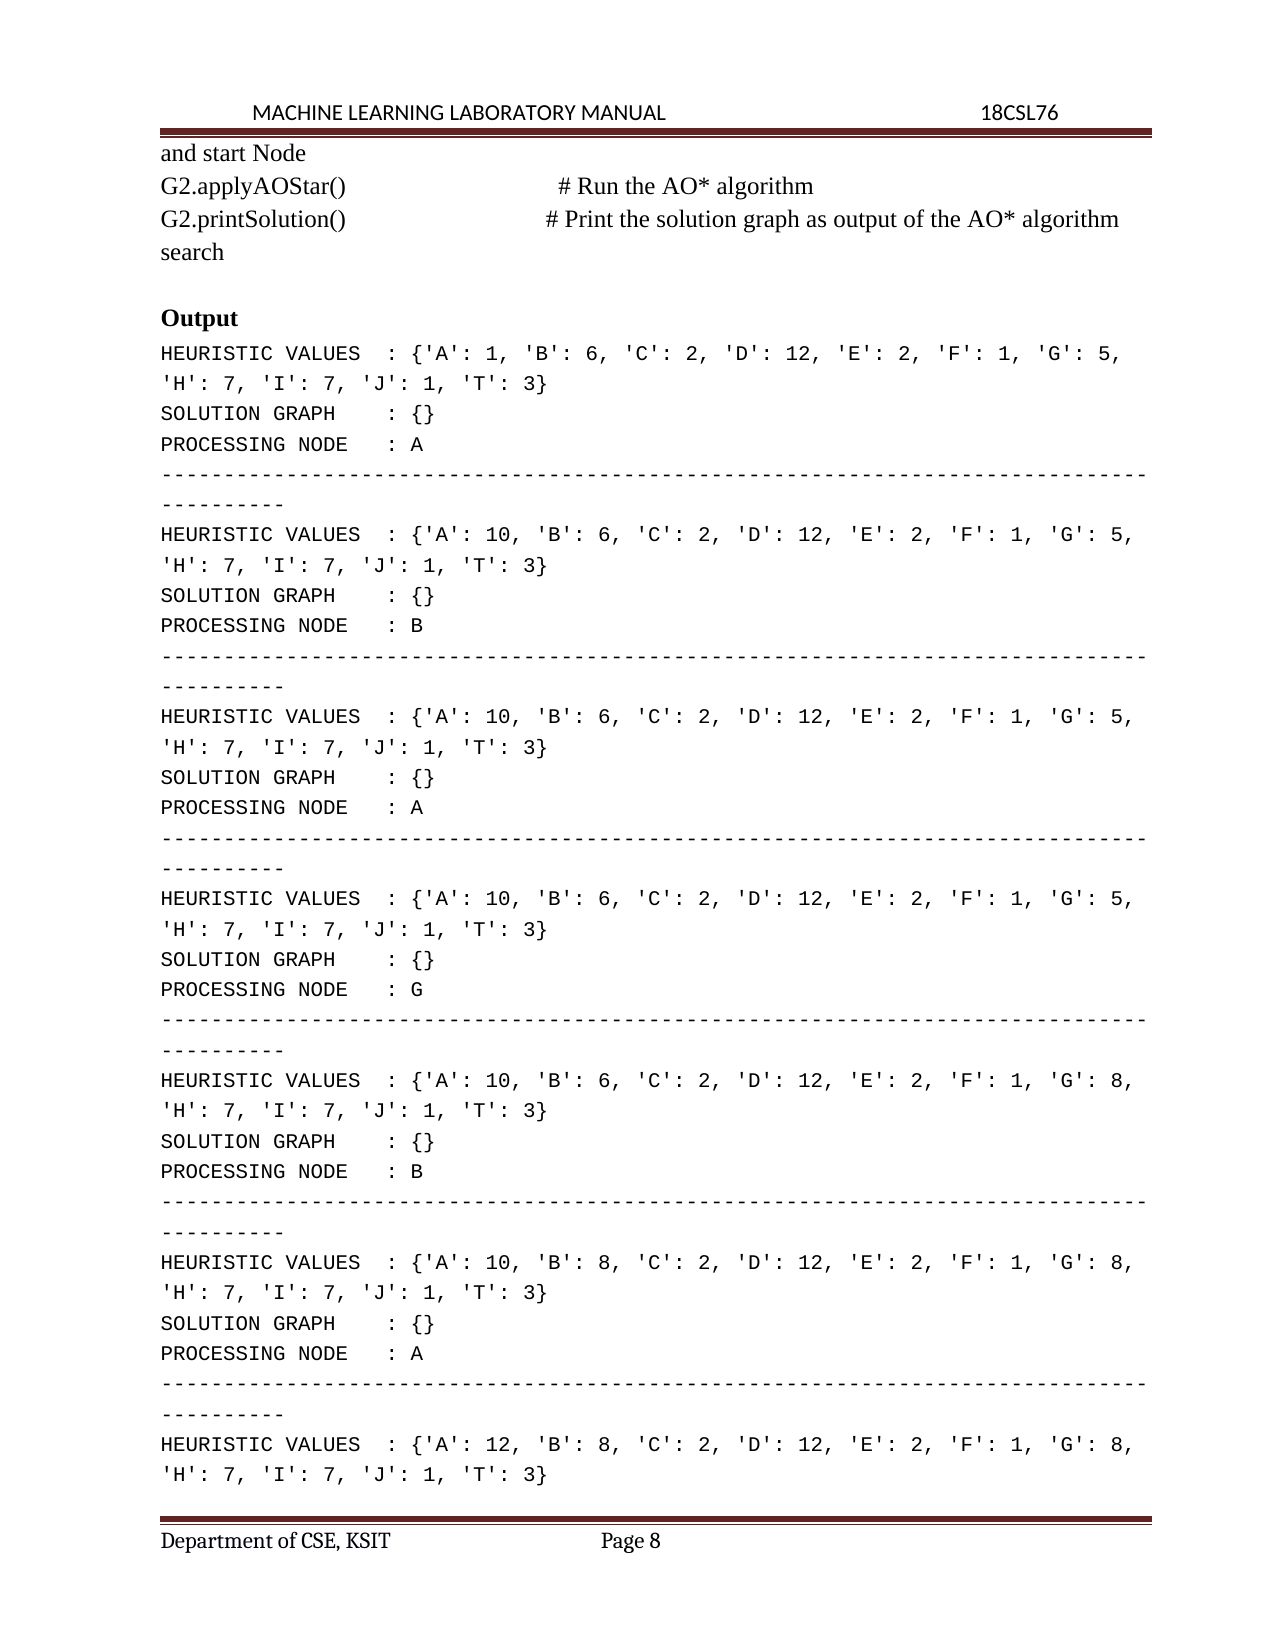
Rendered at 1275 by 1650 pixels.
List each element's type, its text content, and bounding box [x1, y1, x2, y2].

text HEURISTIC VALUES : {'A': 10, 'B': 6, 'C': 2, 'D': 12, 'E': 2, 'F': 1, 'G': 5, 'H': 7, 'I': 7, 'J': 1, 'T': 3} [160, 518, 1152, 578]
text SOLUTION GRAPH : {} [160, 942, 1152, 972]
text G2.applyAOStar() # Run the AO* algorithm [160, 171, 1152, 199]
text PROCESSING NODE : A [160, 791, 1152, 821]
text HEURISTIC VALUES : {'A': 10, 'B': 6, 'C': 2, 'D': 12, 'E': 2, 'F': 1, 'G': 8, 'H': 7, 'I': 7, 'J': 1, 'T': 3} [160, 1063, 1152, 1124]
text ----------------------------------------------------------------------------------------- [160, 639, 1152, 700]
text ----------------------------------------------------------------------------------------- [160, 1185, 1152, 1245]
text SOLUTION GRAPH : {} [160, 578, 1152, 609]
text PROCESSING NODE : G [160, 972, 1152, 1003]
text HEURISTIC VALUES : {'A': 10, 'B': 6, 'C': 2, 'D': 12, 'E': 2, 'F': 1, 'G': 5, 'H': 7, 'I': 7, 'J': 1, 'T': 3} [160, 882, 1152, 942]
text SOLUTION GRAPH : {} [160, 1306, 1152, 1336]
text Output [160, 303, 1152, 332]
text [160, 1367, 1152, 1427]
text PROCESSING NODE : B [160, 1154, 1152, 1185]
text ----------------------------------------------------------------------------------------- [160, 1003, 1152, 1063]
text SOLUTION GRAPH : {} [160, 760, 1152, 791]
text HEURISTIC VALUES : {'A': 10, 'B': 8, 'C': 2, 'D': 12, 'E': 2, 'F': 1, 'G': 8, 'H': 7, 'I': 7, 'J': 1, 'T': 3} [160, 1245, 1152, 1306]
text HEURISTIC VALUES : {'A': 1, 'B': 6, 'C': 2, 'D': 12, 'E': 2, 'F': 1, 'G': 5, 'H': 7, 'I': 7, 'J': 1, 'T': 3} [160, 336, 1152, 397]
text PROCESSING NODE : B [160, 609, 1152, 639]
text HEURISTIC VALUES : {'A': 10, 'B': 6, 'C': 2, 'D': 12, 'E': 2, 'F': 1, 'G': 5, 'H': 7, 'I': 7, 'J': 1, 'T': 3} [160, 700, 1152, 760]
text ----------------------------------------------------------------------------------------- [160, 457, 1152, 518]
text SOLUTION GRAPH : {} [160, 397, 1152, 427]
text ----------------------------------------------------------------------------------------- [160, 821, 1152, 882]
text G2.printSolution() # Print the solution graph as output of the AO* algorithm search [160, 204, 1152, 266]
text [160, 138, 1152, 167]
text HEURISTIC VALUES : {'A': 12, 'B': 8, 'C': 2, 'D': 12, 'E': 2, 'F': 1, 'G': 8, 'H': 7, 'I': 7, 'J': 1, 'T': 3} [160, 1427, 1152, 1488]
text SOLUTION GRAPH : {} [160, 1124, 1152, 1154]
text PROCESSING NODE : A [160, 1336, 1152, 1367]
text PROCESSING NODE : A [160, 427, 1152, 457]
